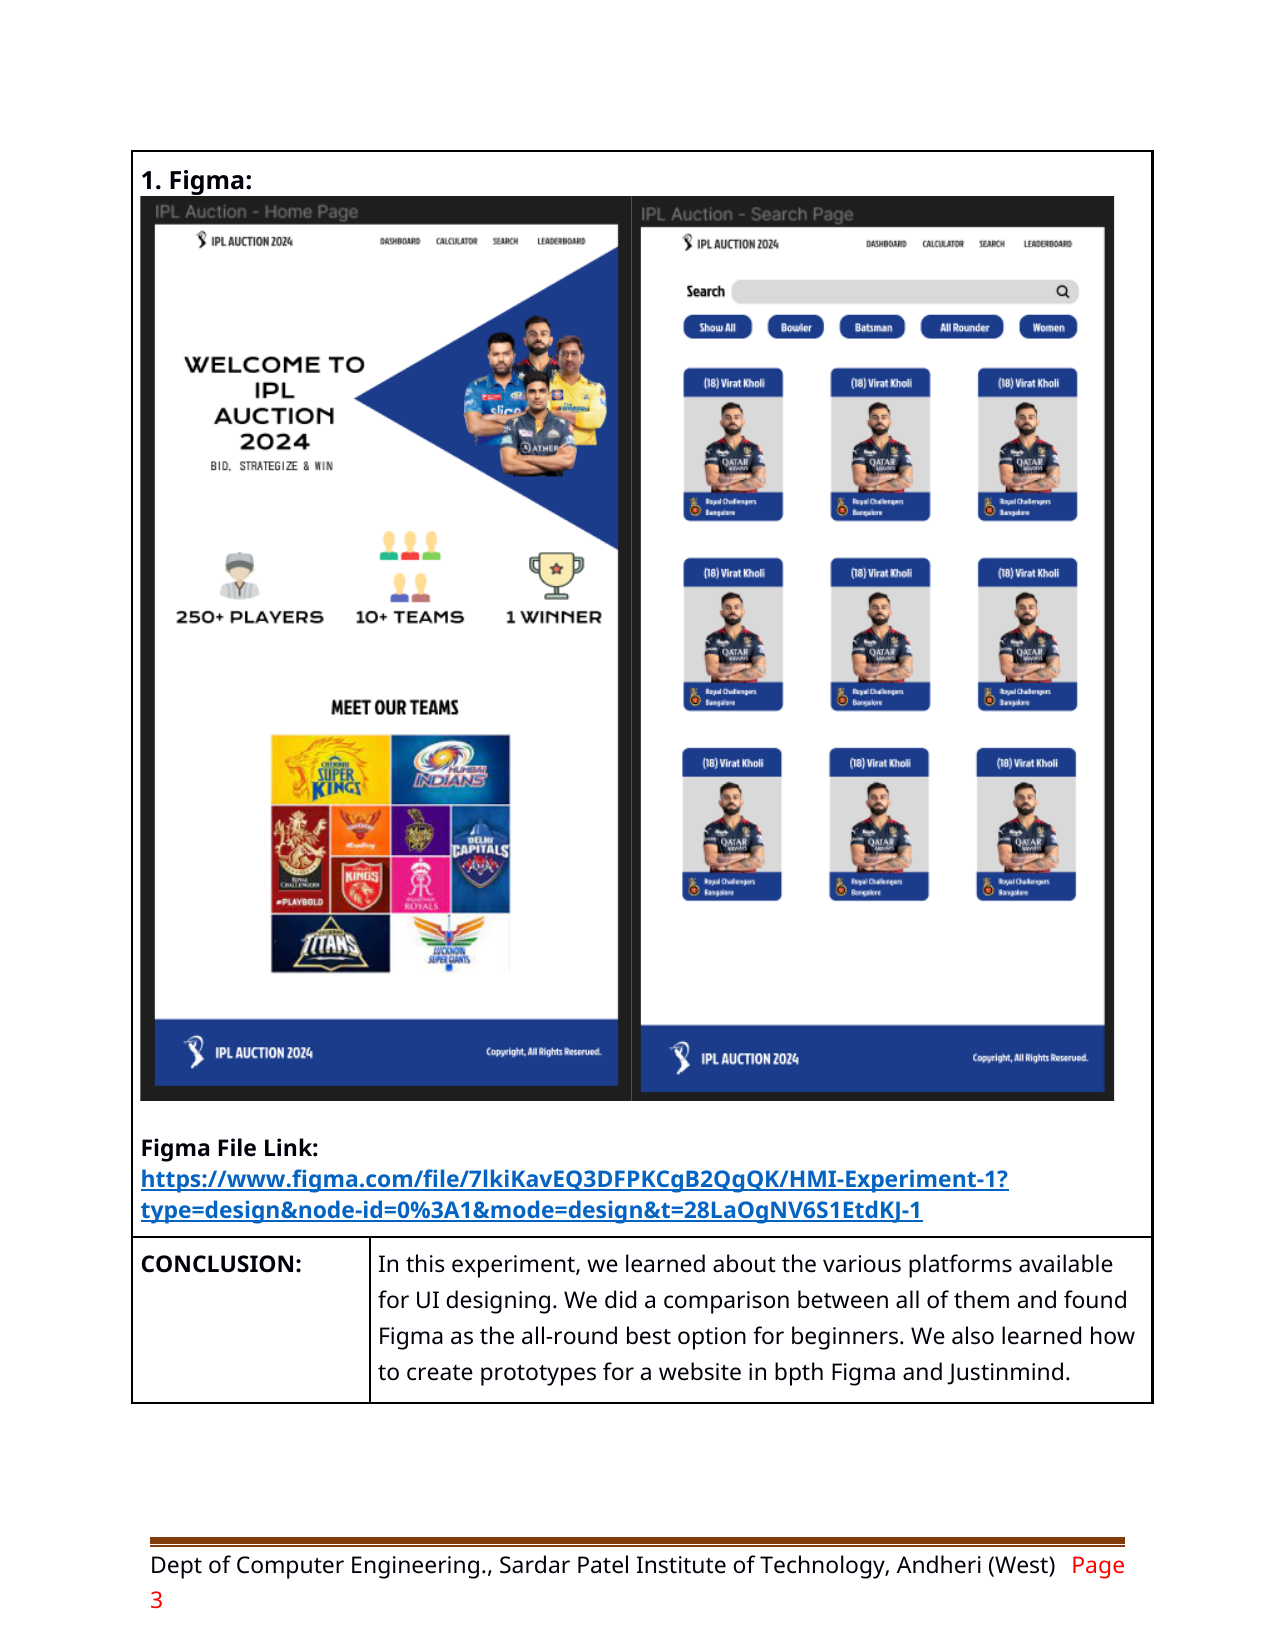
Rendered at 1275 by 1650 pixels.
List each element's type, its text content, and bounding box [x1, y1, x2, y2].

table_cell In this experiment, we learned about the various platforms available for UI designing. We did a comparison between all of them and found Figma as the all-round best option for beginners. We also learned how to create prototypes for a website in bpth Figma and Justinmind. [371, 1238, 1151, 1402]
table_cell CONCLUSION: [133, 1238, 369, 1402]
picture [140, 196, 1115, 1101]
